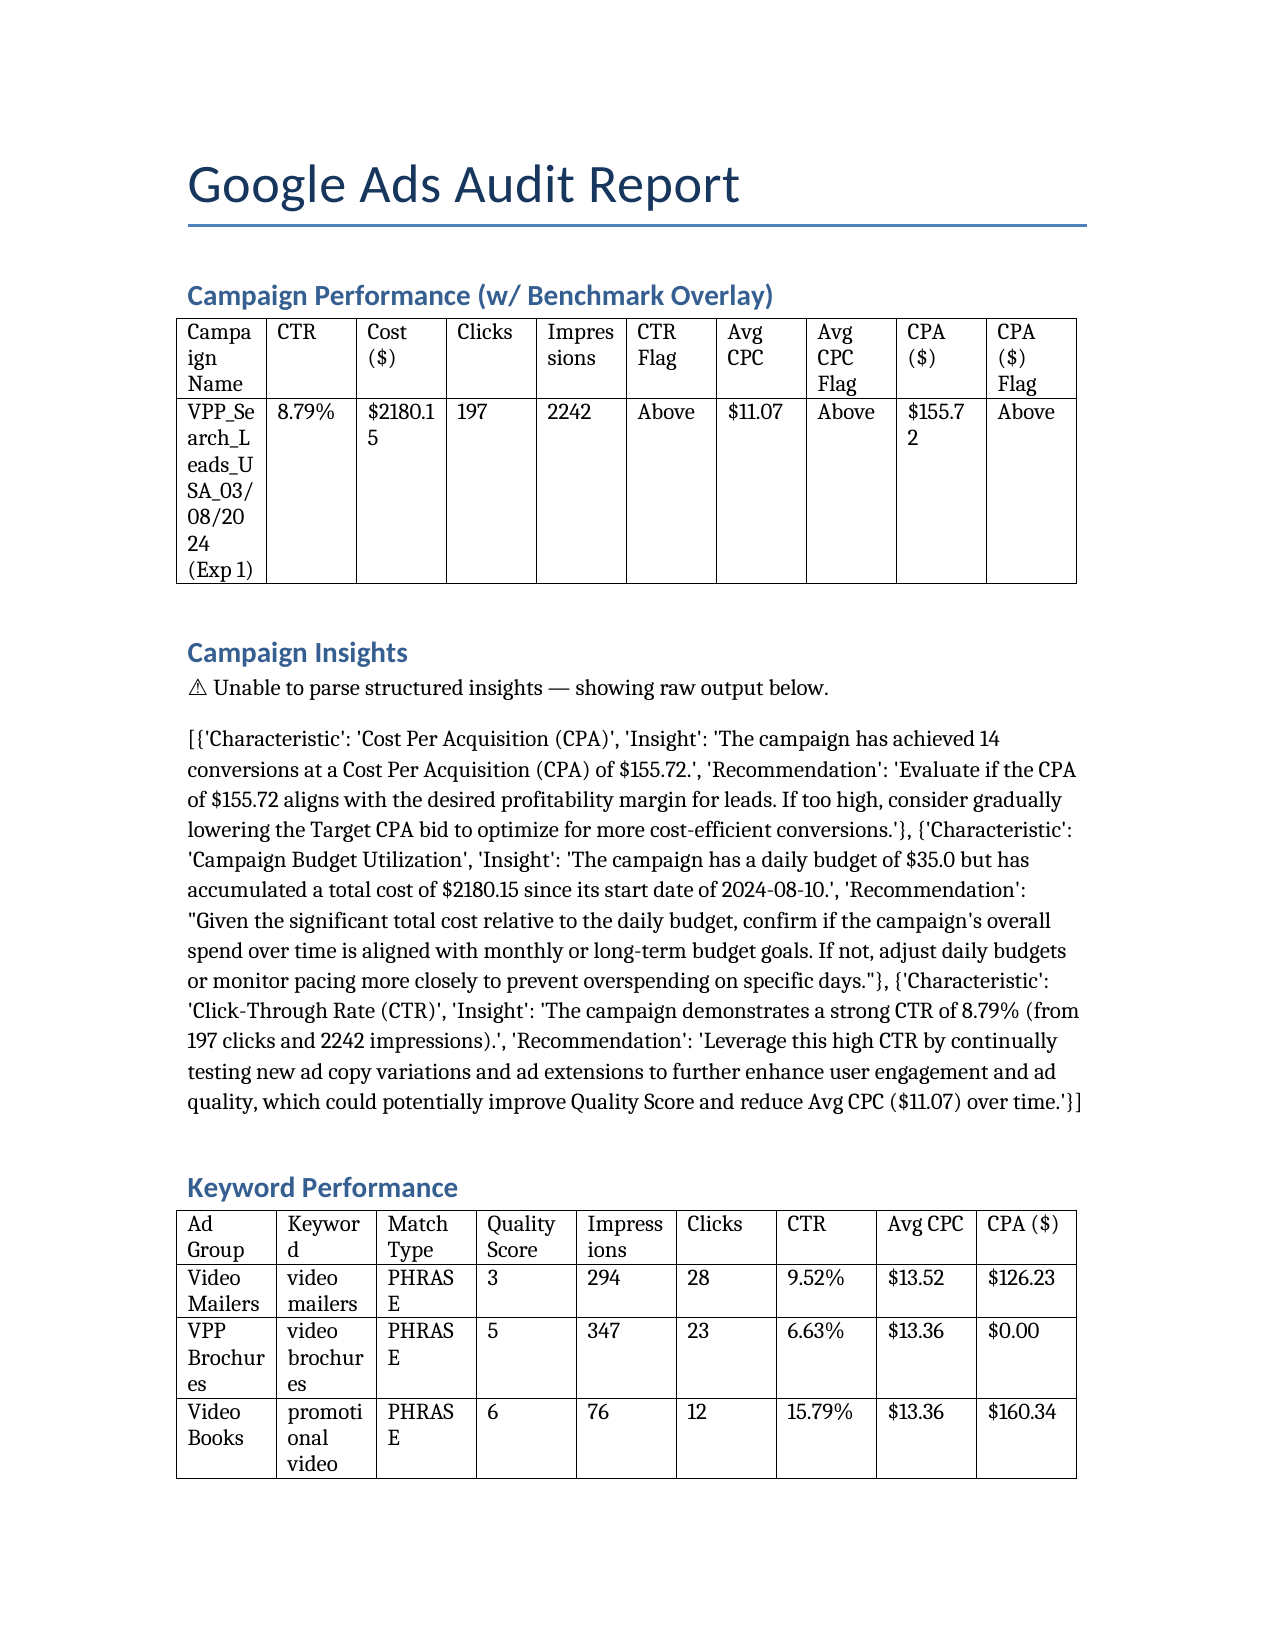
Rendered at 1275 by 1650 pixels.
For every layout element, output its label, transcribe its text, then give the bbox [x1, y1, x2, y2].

table_cell 8.79% [267, 399, 356, 583]
table_cell $13.36 [877, 1318, 976, 1397]
table_header Campaign Name [177, 319, 266, 398]
table_header Keyword [277, 1211, 376, 1263]
table_header Quality Score [477, 1211, 576, 1263]
table_header CTR [777, 1211, 876, 1263]
table_header CPA ($) [977, 1211, 1076, 1263]
table_header CPA ($) [897, 319, 986, 398]
table_cell 5 [477, 1318, 576, 1397]
table_cell 6.63% [777, 1318, 876, 1397]
table_header CTR [267, 319, 356, 398]
table_cell $155.72 [897, 399, 986, 583]
table_header Impressions [537, 319, 626, 398]
table_header Match Type [377, 1211, 476, 1263]
table_cell VPP Brochures [177, 1318, 276, 1397]
table_cell 2242 [537, 399, 626, 583]
table_cell PHRASE [377, 1318, 476, 1397]
table_cell PHRASE [377, 1399, 476, 1477]
table_cell 9.52% [777, 1265, 876, 1317]
text ⚠️ Unable to parse structured insights — showing raw output below. [187, 675, 1087, 701]
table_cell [277, 1399, 376, 1477]
table_cell 23 [677, 1318, 776, 1397]
table_cell VPP_Search_Leads_USA_03/08/2024 (Exp 1) [177, 399, 266, 583]
table_header Ad Group [177, 1211, 276, 1263]
table_cell Above [627, 399, 716, 583]
table_cell PHRASE [377, 1265, 476, 1317]
table_header Avg CPC [877, 1211, 976, 1263]
table_header Impressions [577, 1211, 676, 1263]
table_cell Above [807, 399, 896, 583]
table_cell video mailers [277, 1265, 376, 1317]
subtitle Keyword Performance [187, 1169, 1087, 1204]
table_cell Video Books [177, 1399, 276, 1477]
table_cell Video Mailers [177, 1265, 276, 1317]
table_cell 3 [477, 1265, 576, 1317]
table_header Cost ($) [357, 319, 446, 398]
table_cell $160.34 [977, 1399, 1076, 1477]
title Google Ads Audit Report [187, 150, 1087, 227]
table_header Clicks [677, 1211, 776, 1263]
table_cell 15.79% [777, 1399, 876, 1477]
table_cell 12 [677, 1399, 776, 1477]
table_cell video brochures [277, 1318, 376, 1397]
table_header CPA ($) Flag [987, 319, 1076, 398]
table_cell 28 [677, 1265, 776, 1317]
table_cell 197 [447, 399, 536, 583]
table_cell $0.00 [977, 1318, 1076, 1397]
table_cell $2180.15 [357, 399, 446, 583]
table_header CTR Flag [627, 319, 716, 398]
table_header Clicks [447, 319, 536, 398]
table_cell 76 [577, 1399, 676, 1477]
table_cell $13.52 [877, 1265, 976, 1317]
table_header Avg CPC Flag [807, 319, 896, 398]
table_cell 6 [477, 1399, 576, 1477]
subtitle Campaign Performance (w/ Benchmark Overlay) [187, 277, 1087, 312]
table_cell $11.07 [717, 399, 806, 583]
table_cell $126.23 [977, 1265, 1076, 1317]
text [{'Characteristic': 'Cost Per Acquisition (CPA)', 'Insight': 'The campaign has achieved 14 conversions at a Cost Per Acquisition (CPA) of $155.72.', 'Recommendation': 'Evaluate if the CPA of $155.72 aligns with the desired profitability margin for leads. If too high, consider gradually lowering the Target CPA bid to optimize for more cost-efficient conversions.'}, {'Characteristic': 'Campaign Budget Utilization', 'Insight': 'The campaign has a daily budget of $35.0 but has accumulated a total cost of $2180.15 since its start date of 2024-08-10.', 'Recommendation': "Given the significant total cost relative to the daily budget, confirm if the campaign's overall spend over time is aligned with monthly or long-term budget goals. If not, adjust daily budgets or monitor pacing more closely to prevent overspending on specific days."}, {'Characteristic': 'Click-Through Rate (CTR)', 'Insight': 'The campaign demonstrates a strong CTR of 8.79% (from 197 clicks and 2242 impressions).', 'Recommendation': 'Leverage this high CTR by continually testing new ad copy variations and ad extensions to further enhance user engagement and ad quality, which could potentially improve Quality Score and reduce Avg CPC ($11.07) over time.'}] [187, 726, 1087, 1115]
table_header Avg CPC [717, 319, 806, 398]
table_cell $13.36 [877, 1399, 976, 1477]
subtitle Campaign Insights [187, 634, 1087, 670]
table_cell 347 [577, 1318, 676, 1397]
table_cell Above [987, 399, 1076, 583]
table_cell 294 [577, 1265, 676, 1317]
